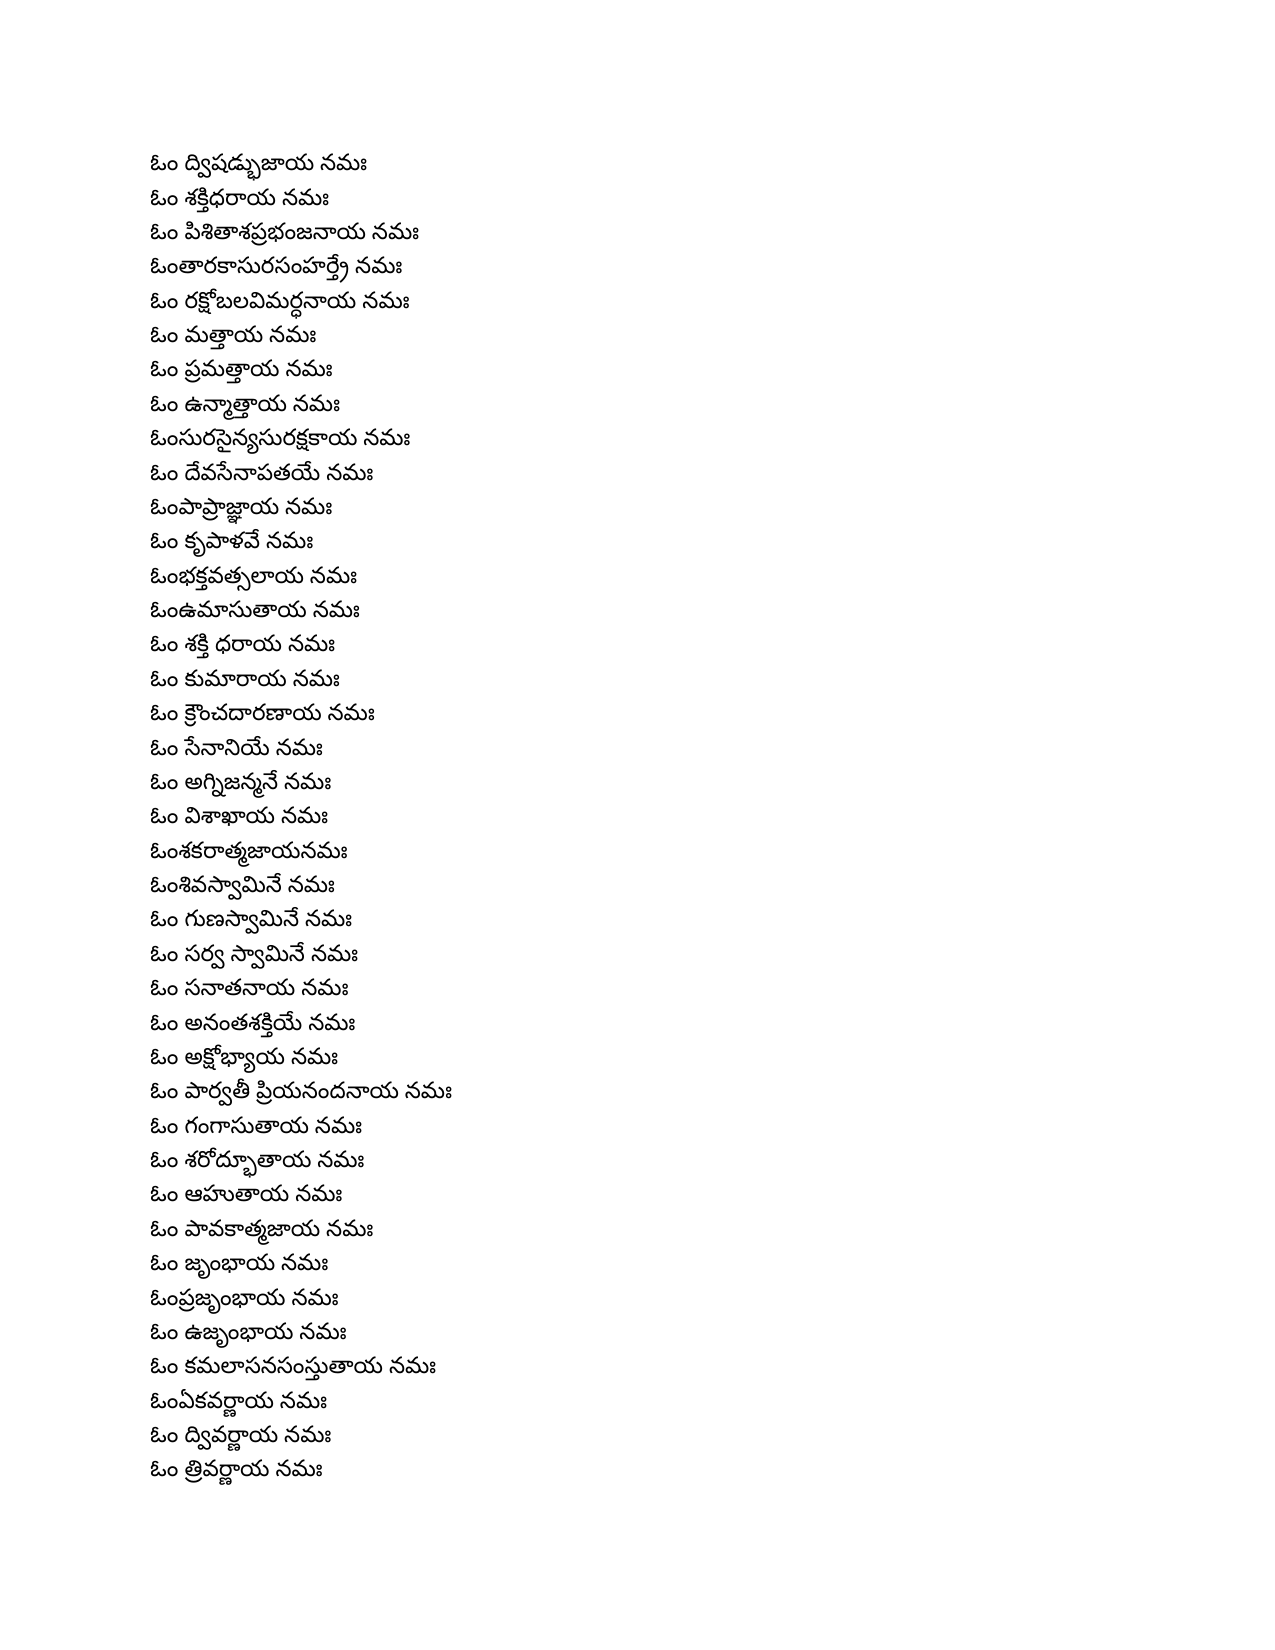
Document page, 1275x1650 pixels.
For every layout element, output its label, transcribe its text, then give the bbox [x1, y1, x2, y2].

text ఓం గుణస్వామినే నమః [150, 906, 1125, 936]
text ఓం ఉజృంభాయ నమః [150, 1319, 1125, 1349]
text ఓం కమలాసనసంస్తుతాయ నమః [150, 1353, 1125, 1383]
text ఓం పార్వతీ ప్రియనందనాయ నమః [150, 1078, 1125, 1108]
text ఓం అగ్నిజన్మనే నమః [150, 769, 1125, 799]
text ఓం శక్తిధరాయ నమః [150, 184, 1125, 214]
text ఓం దేవసేనాపతయే నమః [150, 459, 1125, 489]
text ఓం ఉన్మాత్తాయ నమః [150, 391, 1125, 421]
text ఓం అక్షోభ్యాయ నమః [150, 1044, 1125, 1074]
text ఓం విశాఖాయ నమః [150, 803, 1125, 833]
text ఓంతారకాసురసంహర్త్రే నమః [150, 253, 1125, 283]
text ఓం కుమారాయ నమః [150, 666, 1125, 696]
text ఓం సేనానియే నమః [150, 734, 1125, 764]
text ఓం అనంతశక్తియే నమః [150, 1009, 1125, 1039]
text ఓంఏకవర్ణాయ నమః [150, 1387, 1125, 1417]
text ఓం క్రౌంచదారణాయ నమః [150, 700, 1125, 730]
text ఓంఉమాసుతాయ నమః [150, 597, 1125, 627]
text ఓం శక్తి ధరాయ నమః [150, 631, 1125, 661]
text ఓంశివస్వామినే నమః [150, 872, 1125, 902]
text ఓం ప్రమత్తాయ నమః [150, 356, 1125, 386]
text ఓం పావకాత్మజాయ నమః [150, 1216, 1125, 1246]
text ఓంశకరాత్మజాయనమః [150, 837, 1125, 867]
text ఓంప్రజృంభాయ నమః [150, 1284, 1125, 1314]
text ఓం సనాతనాయ నమః [150, 975, 1125, 1005]
text ఓం రక్షోబలవిమర్ధనాయ నమః [150, 287, 1125, 317]
text ఓం త్రివర్ణాయ నమః [150, 1456, 1125, 1486]
text ఓంపాప్రాజ్ఞాయ నమః [150, 494, 1125, 524]
text ఓంసురసైన్యసురక్షకాయ నమః [150, 425, 1125, 455]
text ఓం సర్వ స్వామినే నమః [150, 941, 1125, 971]
text ఓం శరోద్భూతాయ నమః [150, 1147, 1125, 1177]
text ఓం పిశితాశప్రభంజనాయ నమః [150, 219, 1125, 249]
text ఓం ద్వివర్ణాయ నమః [150, 1422, 1125, 1452]
text ఓంభక్తవత్సలాయ నమః [150, 562, 1125, 592]
text ఓం మత్తాయ నమః [150, 322, 1125, 352]
text ఓం ద్విషడ్భుజాయ నమః [150, 150, 1125, 180]
text ఓం గంగాసుతాయ నమః [150, 1112, 1125, 1142]
text ఓం కృపాళవే నమః [150, 528, 1125, 558]
text ఓం ఆహుతాయ నమః [150, 1181, 1125, 1211]
text ఓం జృంభాయ నమః [150, 1250, 1125, 1280]
